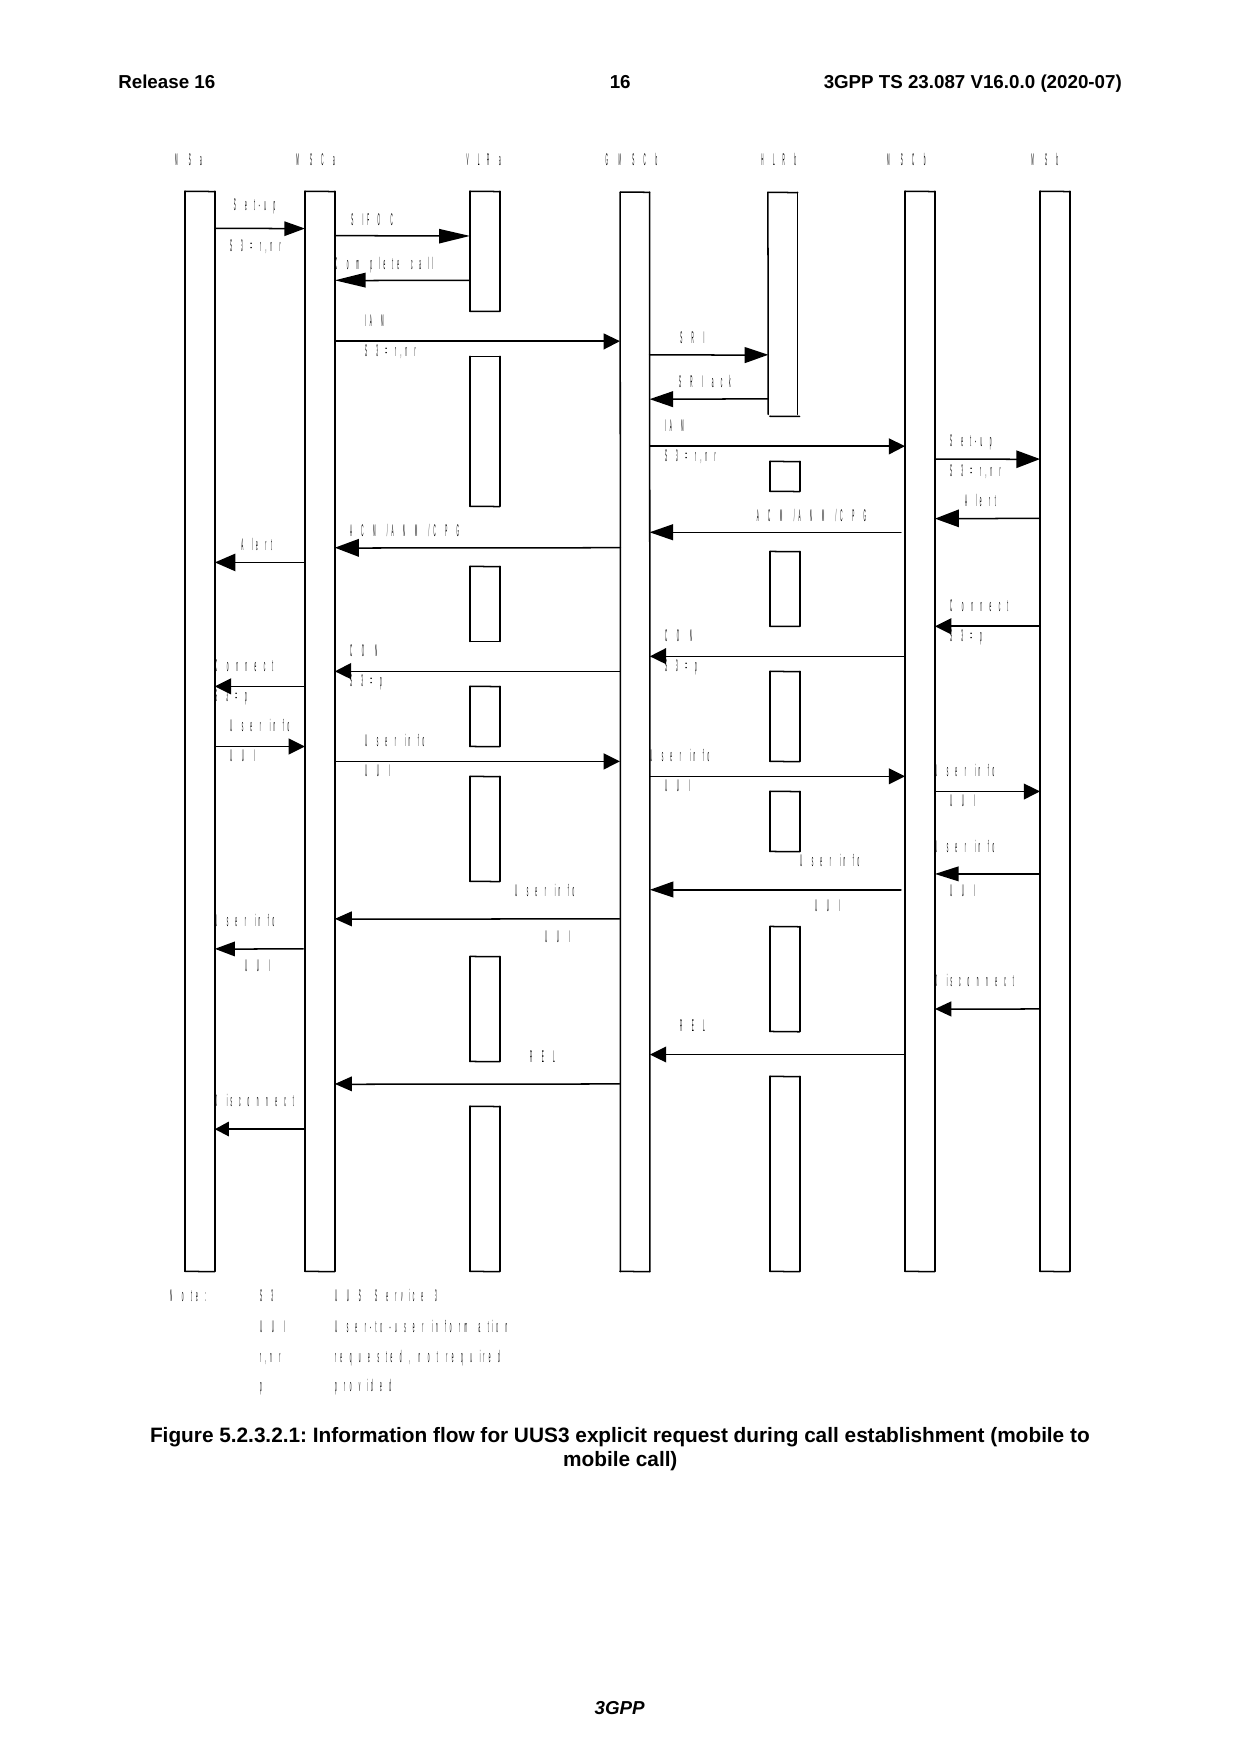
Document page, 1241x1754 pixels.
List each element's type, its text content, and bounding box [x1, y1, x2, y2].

text Figure 5.2.3.2.1: Information flow for UUS3 explicit request during call establishment (mobile to mobile call) [118, 1423, 1122, 1471]
